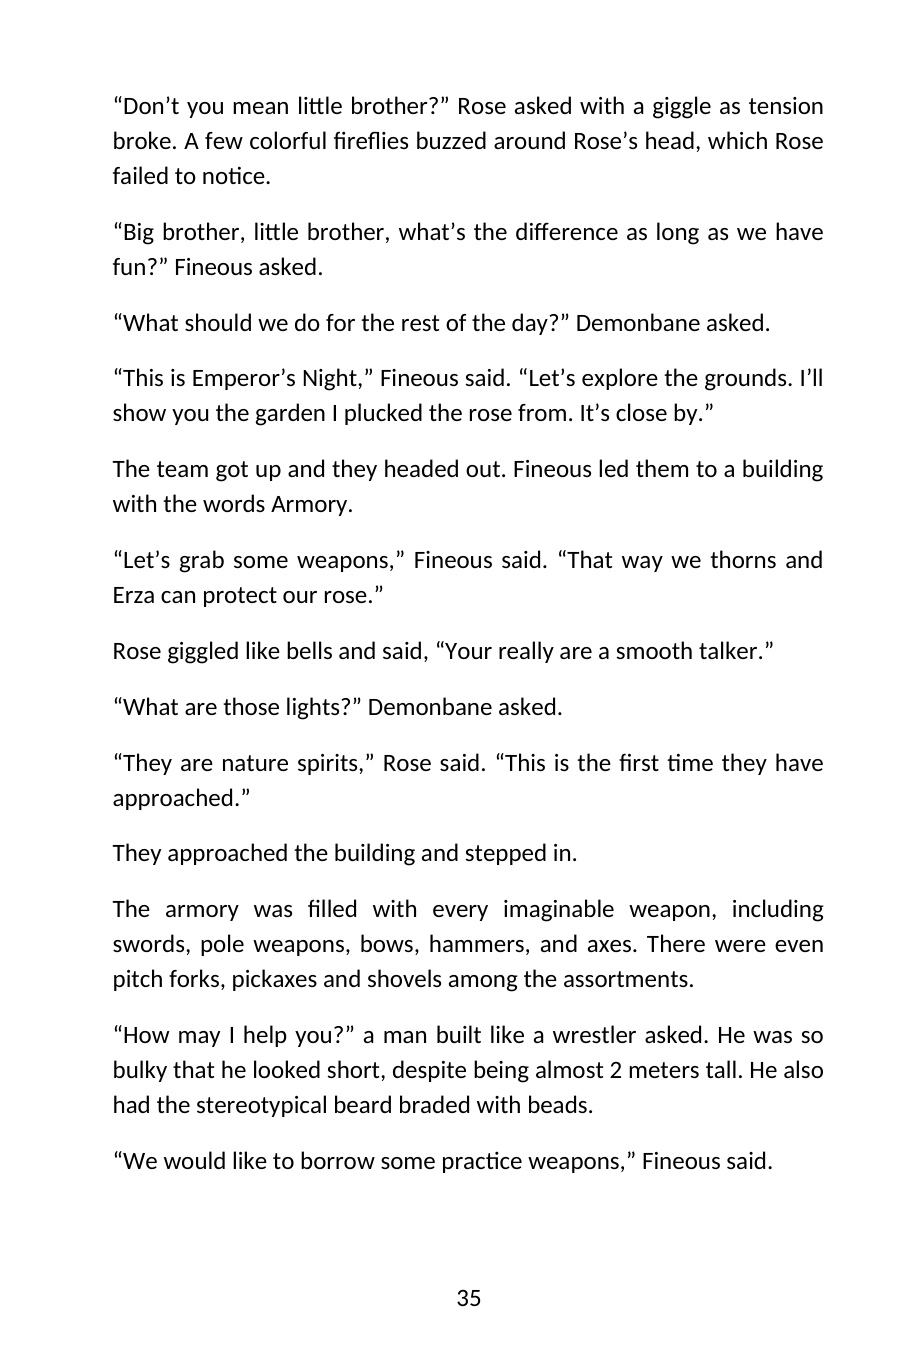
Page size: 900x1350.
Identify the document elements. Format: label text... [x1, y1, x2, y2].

text The armory was filled with every imaginable weapon, including swords, pole weapons, bows, hammers, and axes. There were even pitch forks, pickaxes and shovels among the assortments. [112, 893, 825, 994]
text They approached the building and stepped in. [112, 837, 825, 868]
text Rose giggled like bells and said, “Your really are a smooth talker.” [112, 635, 825, 666]
text “How may I help you?” a man built like a wrestler asked. He was so bulky that he looked short, despite being almost 2 meters tall. He also had the stereotypical beard braded with beads. [112, 1019, 825, 1120]
text “Let’s grab some weapons,” Fineous said. “That way we thorns and Erza can protect our rose.” [112, 544, 825, 610]
text “This is Emperor’s Night,” Fineous said. “Let’s explore the grounds. I’ll show you the garden I plucked the rose from. It’s close by.” [112, 362, 825, 428]
text “What should we do for the rest of the day?” Demonbane asked. [112, 307, 825, 337]
text “Don’t you mean little brother?” Rose asked with a giggle as tension broke. A few colorful fireflies buzzed around Rose’s head, which Rose failed to notice. [112, 90, 825, 191]
text “We would like to borrow some practice weapons,” Fineous said. [112, 1145, 825, 1176]
text “Big brother, little brother, what’s the difference as long as we have fun?” Fineous asked. [112, 216, 825, 281]
text “They are nature spirits,” Rose said. “This is the first time they have approached.” [112, 747, 825, 812]
text “What are those lights?” Demonbane asked. [112, 691, 825, 721]
text The team got up and they headed out. Fineous led them to a building with the words Armory. [112, 453, 825, 519]
